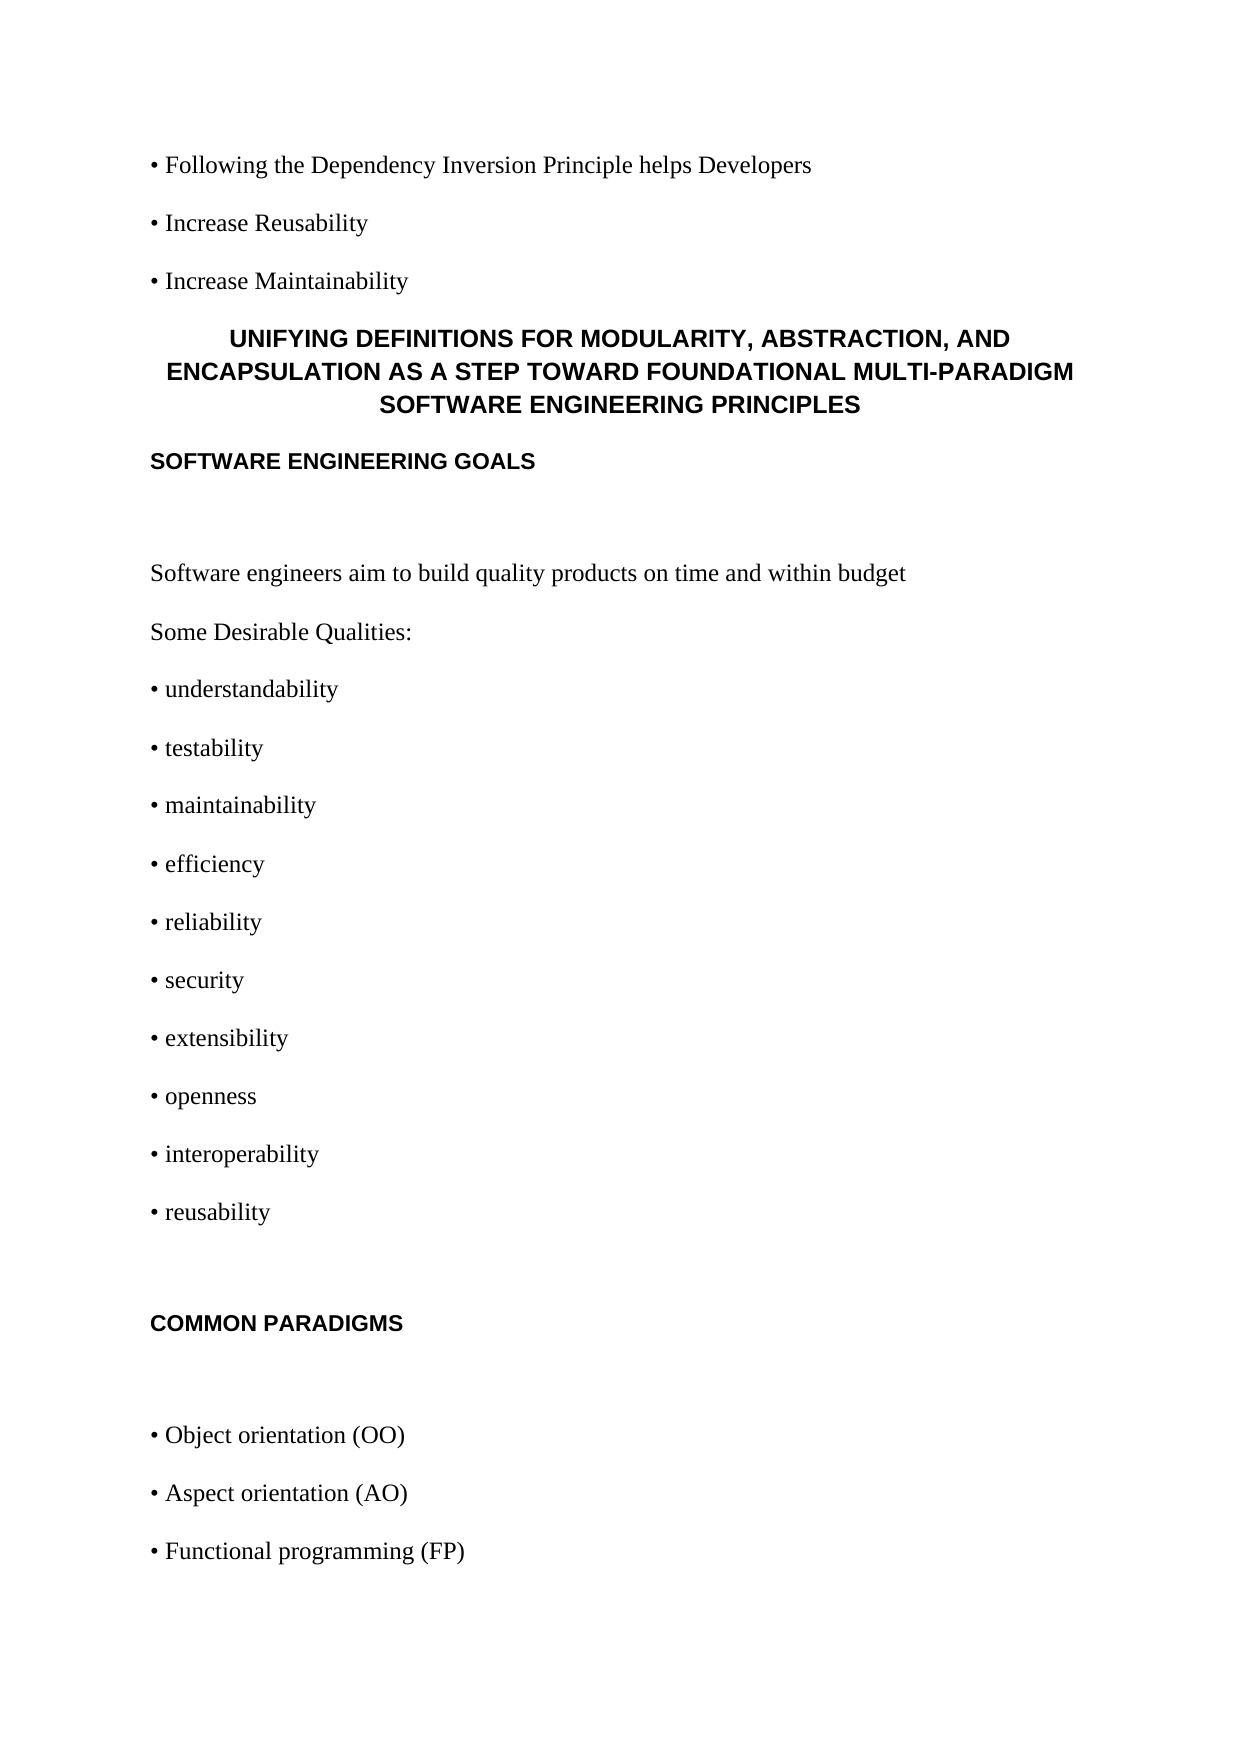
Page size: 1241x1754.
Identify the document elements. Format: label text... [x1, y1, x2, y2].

text • Increase Maintainability [150, 266, 1090, 295]
text UNIFYING DEFINITIONS FOR MODULARITY, ABSTRACTION, AND ENCAPSULATION AS A STEP TOWARD FOUNDATIONAL MULTI-PARADIGM SOFTWARE ENGINEERING PRINCIPLES [150, 324, 1090, 419]
text Some Desirable Qualities: [150, 617, 1090, 645]
text • understandability [150, 674, 1090, 703]
text • Aspect orientation (AO) [150, 1478, 1090, 1507]
text • Object orientation (OO) [150, 1420, 1090, 1449]
text • reliability [150, 907, 1090, 935]
text • maintainability [150, 791, 1090, 819]
text • security [150, 965, 1090, 993]
text Software engineers aim to build quality products on time and within budget [150, 558, 1090, 587]
text • Following the Dependency Inversion Principle helps Developers [150, 150, 1090, 179]
text • testability [150, 733, 1090, 761]
text • reusability [150, 1197, 1090, 1226]
text • efficiency [150, 849, 1090, 877]
text SOFTWARE ENGINEERING GOALS [150, 448, 1090, 474]
text • interoperability [150, 1139, 1090, 1167]
text • Increase Reusability [150, 208, 1090, 237]
text • openness [150, 1081, 1090, 1109]
text COMMON PARADIGMS [150, 1310, 1090, 1336]
text • Functional programming (FP) [150, 1536, 1090, 1565]
text • extensibility [150, 1023, 1090, 1051]
